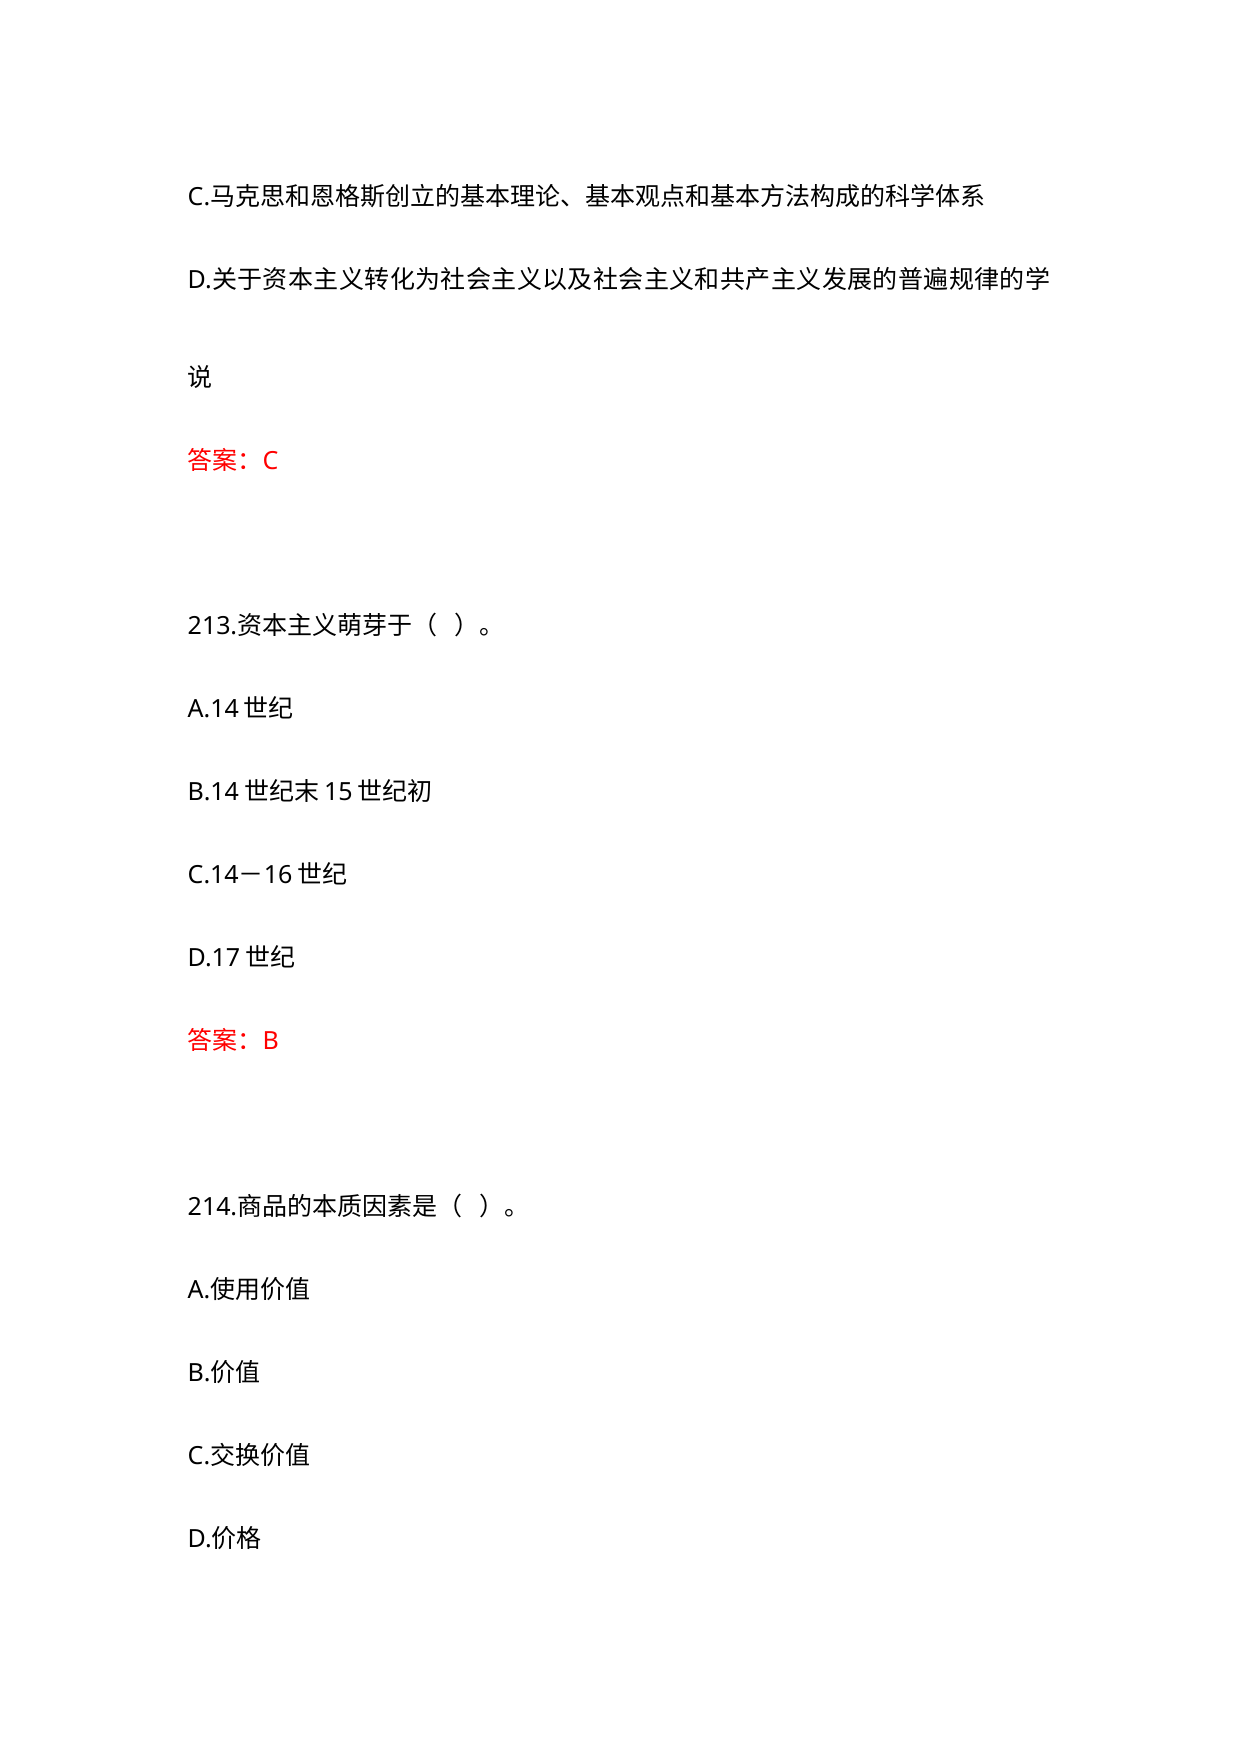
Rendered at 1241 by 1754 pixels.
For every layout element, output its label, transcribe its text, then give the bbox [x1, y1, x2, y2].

text 答案：B [187, 1006, 1053, 1071]
text C.交换价值 [187, 1421, 1053, 1486]
text 答案：C [187, 426, 1053, 491]
text D.17世纪 [187, 923, 1053, 988]
text A.14世纪 [187, 674, 1053, 739]
text 213.资本主义萌芽于（ ）。 [187, 591, 1053, 656]
text C.马克思和恩格斯创立的基本理论、基本观点和基本方法构成的科学体系 [187, 162, 1053, 227]
text D.价格 [187, 1504, 1053, 1569]
text C.14－16世纪 [187, 840, 1053, 905]
text B.14世纪末15世纪初 [187, 757, 1053, 822]
text D.关于资本主义转化为社会主义以及社会主义和共产主义发展的普遍规律的学说 [187, 245, 1053, 408]
text 214.商品的本质因素是（ ）。 [187, 1172, 1053, 1237]
text B.价值 [187, 1338, 1053, 1403]
text A.使用价值 [187, 1255, 1053, 1320]
